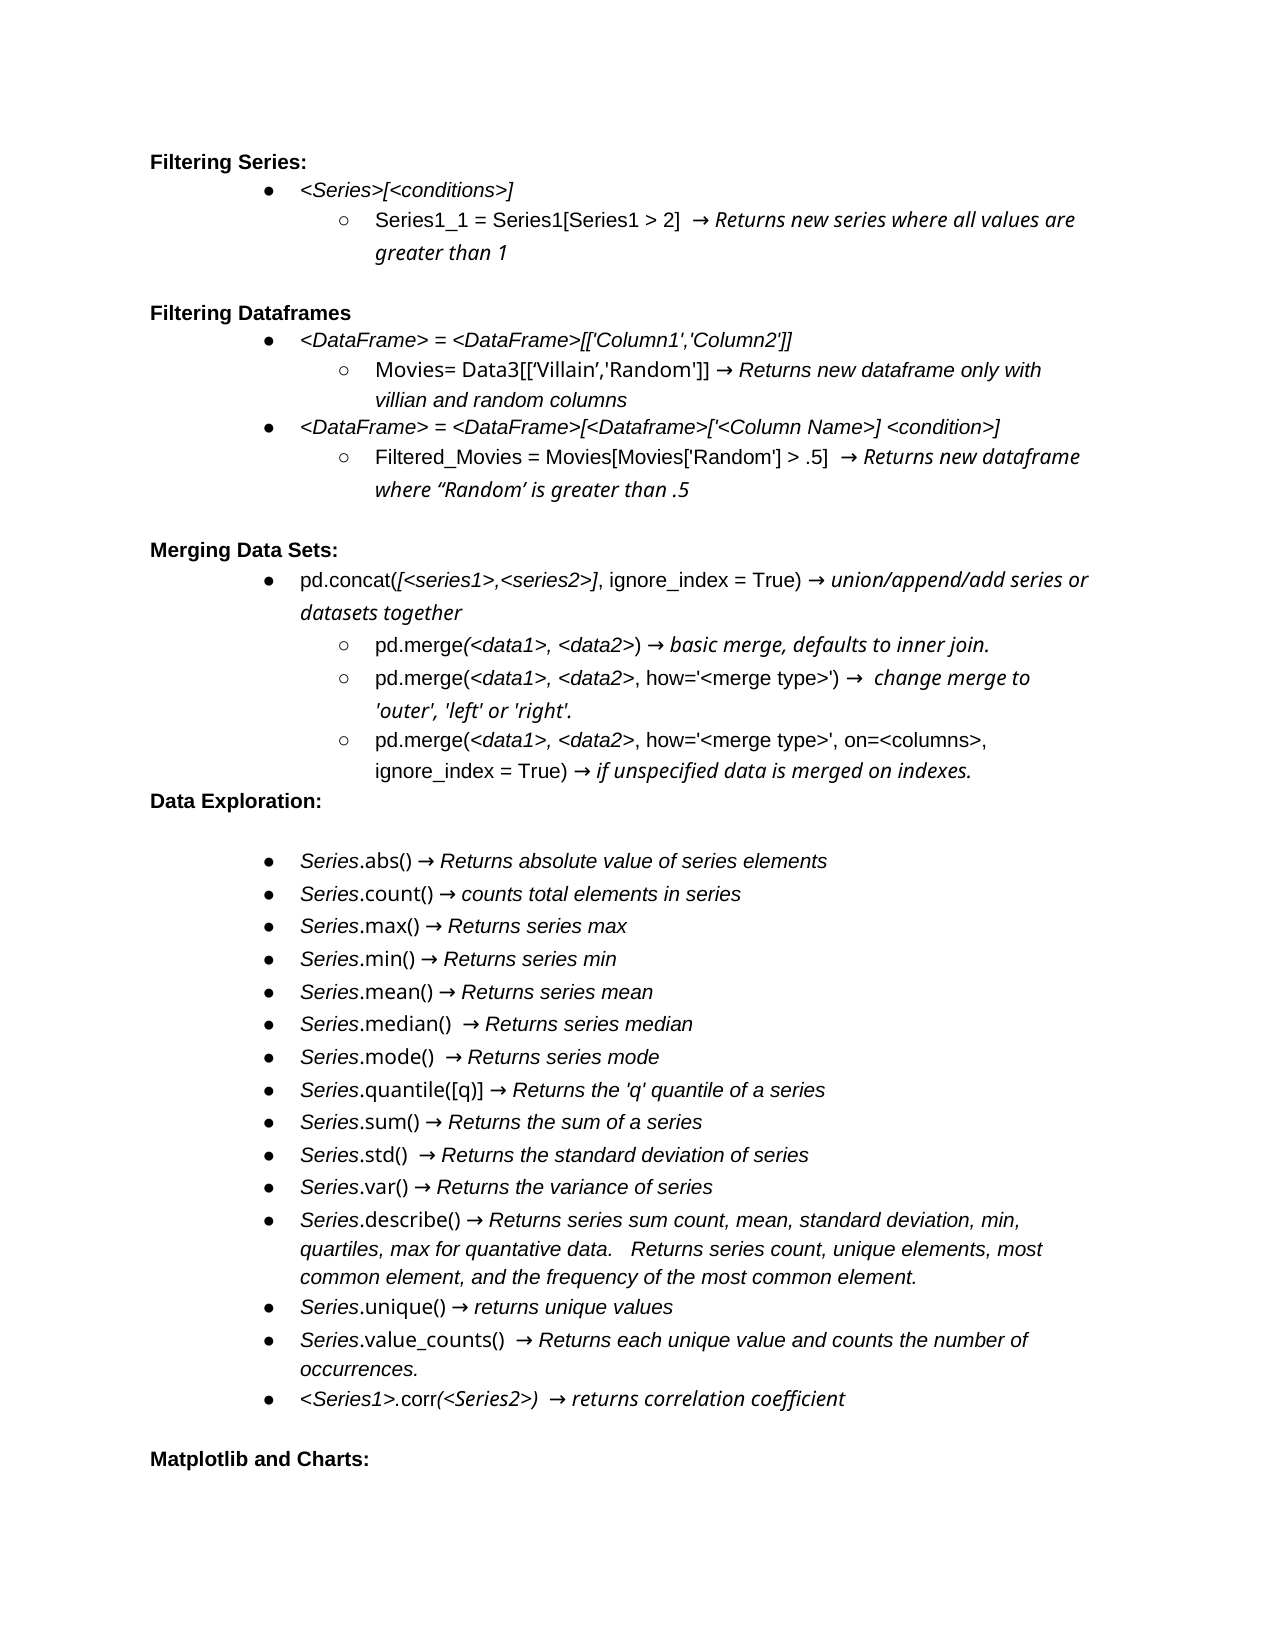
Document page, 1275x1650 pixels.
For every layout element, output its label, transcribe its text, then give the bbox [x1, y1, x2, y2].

list <Series1>.corr(<Series2>) → returns correlation coefficient [262, 1384, 1097, 1413]
list pd.merge(<data1>, <data2>) → basic merge, defaults to inner join. [337, 631, 1097, 659]
text Matplotlib and Charts: [150, 1447, 1097, 1471]
list Series.std() → Returns the standard deviation of series [262, 1140, 1097, 1168]
list <DataFrame> = <DataFrame>[<Dataframe>['<Column Name>] <condition>] [262, 415, 1097, 439]
list Series.median() → Returns series median [262, 1009, 1097, 1038]
list Filtered_Movies = Movies[Movies['Random'] > .5] → Returns new dataframe where “Random’ is greater than .5 [337, 442, 1097, 503]
list Series.count() → counts total elements in series [262, 879, 1097, 907]
list Series.value_counts() → Returns each unique value and counts the number of occurrences. [262, 1325, 1097, 1381]
list <DataFrame> = <DataFrame>[['Column1','Column2']] [262, 328, 1097, 352]
list Series.mode() → Returns series mode [262, 1042, 1097, 1071]
list Series.describe() → Returns series sum count, mean, standard deviation, min, quartiles, max for quantative data. Returns series count, unique elements, most common element, and the frequency of the most common element. [262, 1205, 1097, 1288]
list pd.concat([<series1>,<series2>], ignore_index = True) → union/append/add series or datasets together [262, 565, 1097, 626]
list Series.abs() → Returns absolute value of series elements [262, 846, 1097, 875]
list Series.mean() → Returns series mean [262, 977, 1097, 1005]
list pd.merge(<data1>, <data2>, how='<merge type>', on=<columns>, ignore_index = True) → if unspecified data is merged on indexes. [337, 728, 1097, 785]
text Filtering Series: [150, 150, 1097, 174]
list Series.max() → Returns series max [262, 912, 1097, 940]
text Merging Data Sets: [150, 538, 1097, 562]
list pd.merge(<data1>, <data2>, how='<merge type>') → change merge to 'outer', 'left' or 'right'. [337, 663, 1097, 724]
list Series.quantile([q)] → Returns the 'q' quantile of a series [262, 1075, 1097, 1103]
list Series.var() → Returns the variance of series [262, 1172, 1097, 1201]
text Data Exploration: [150, 789, 1097, 813]
list Series.min() → Returns series min [262, 944, 1097, 973]
list Movies= Data3[[‘Villain’,'Random']] → Returns new dataframe only with villian and random columns [337, 355, 1097, 411]
list Series.sum() → Returns the sum of a series [262, 1107, 1097, 1136]
list Series1_1 = Series1[Series1 > 2] → Returns new series where all values are greater than 1 [337, 205, 1097, 266]
list Series.unique() → returns unique values [262, 1292, 1097, 1321]
list <Series>[<conditions>] [262, 177, 1097, 201]
text Filtering Dataframes [150, 300, 1097, 324]
